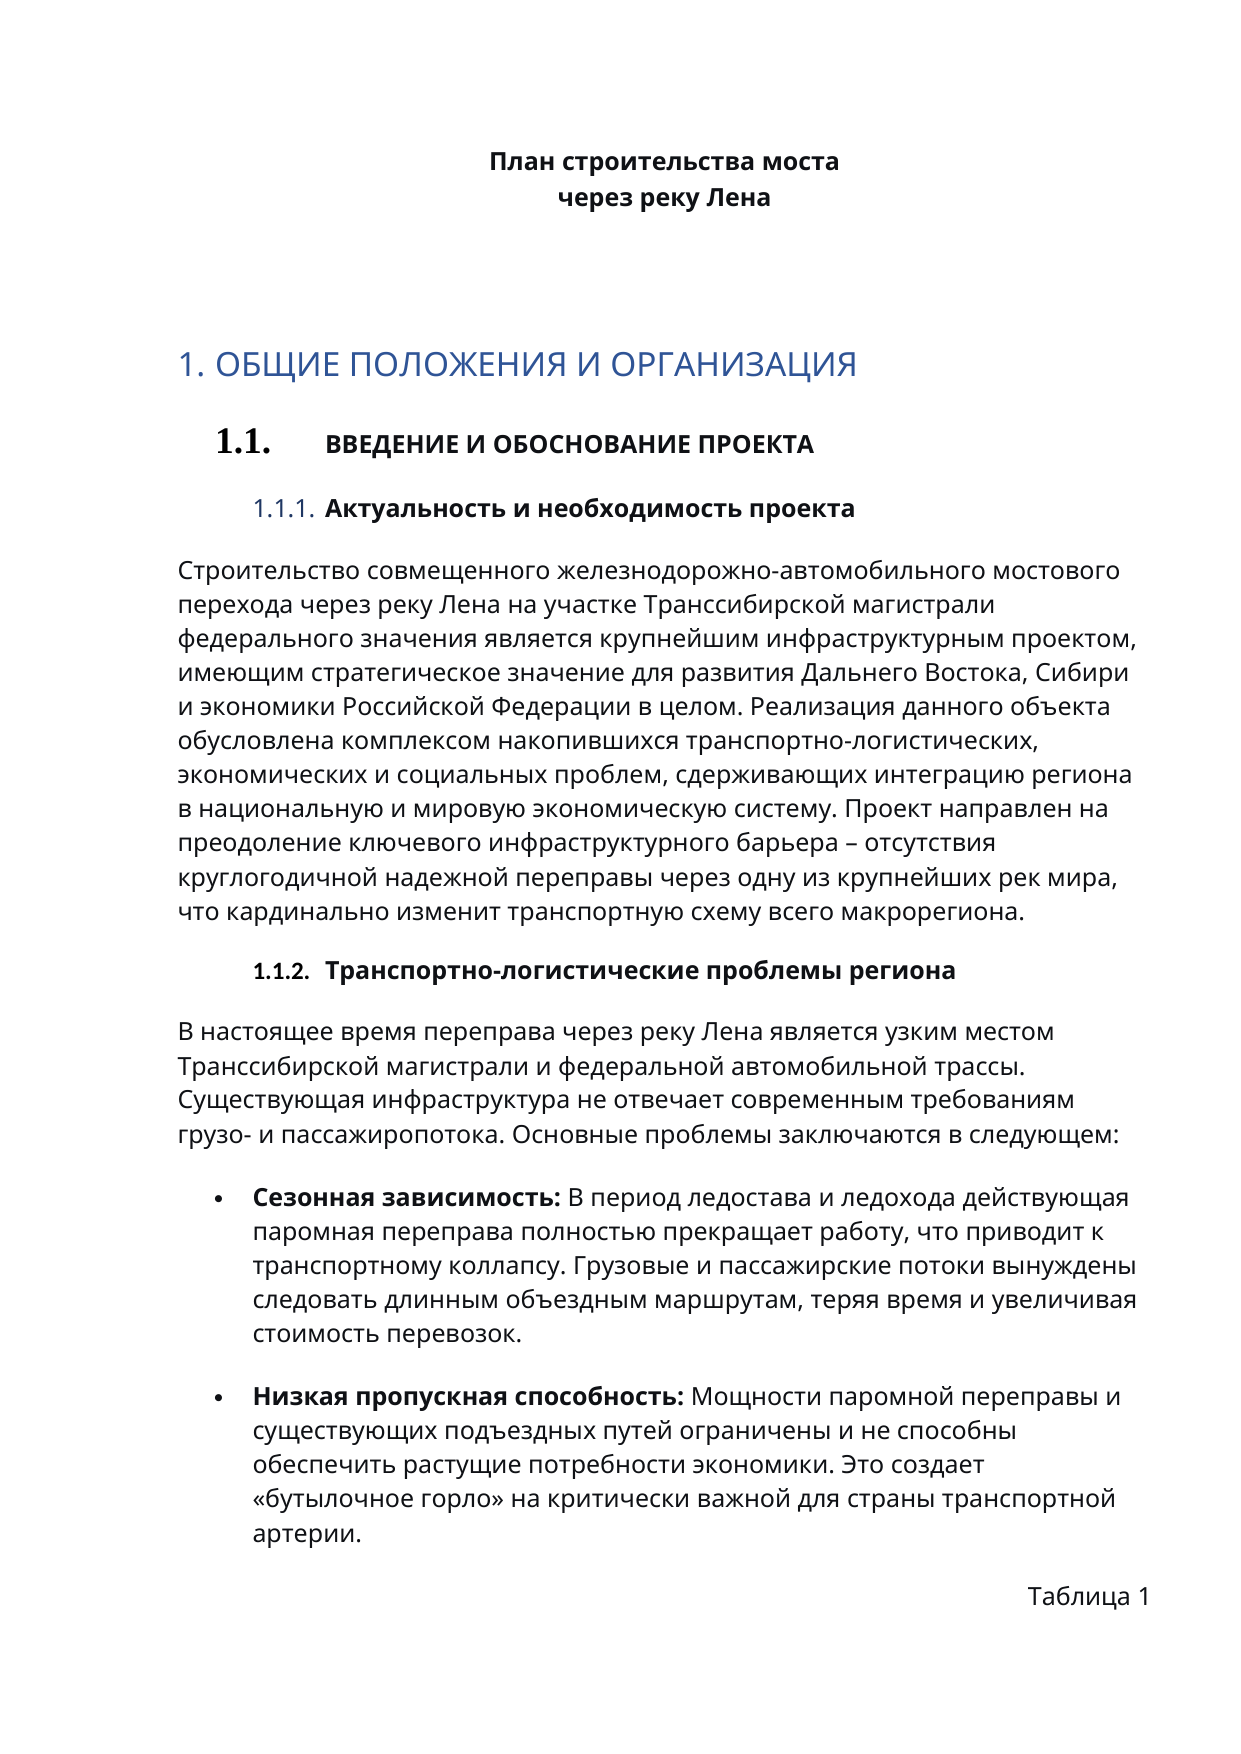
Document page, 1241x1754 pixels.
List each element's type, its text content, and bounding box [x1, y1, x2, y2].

subtitle ОБЩИЕ ПОЛОЖЕНИЯ И ОРГАНИЗАЦИЯ [177, 340, 1152, 386]
subtitle ВВЕДЕНИЕ И ОБОСНОВАНИЕ ПРОЕКТА [215, 418, 1152, 462]
subtitle Транспортно-логистические проблемы региона [252, 952, 1152, 986]
subtitle Актуальность и необходимость проекта [252, 491, 1152, 525]
list Низкая пропускная способность: Мощности паромной переправы и существующих подъездных путей ограничены и не способны обеспечить растущие потребности экономики. Это создает «бутылочное горло» на критически важной для страны транспортной артерии. [215, 1379, 1152, 1549]
list Сезонная зависимость: В период ледостава и ледохода действующая паромная переправа полностью прекращает работу, что приводит к транспортному коллапсу. Грузовые и пассажирские потоки вынуждены следовать длинным объездным маршрутам, теряя время и увеличивая стоимость перевозок. [215, 1179, 1152, 1350]
text Строительство совмещенного железнодорожно-автомобильного мостового перехода через реку Лена на участке Транссибирской магистрали федерального значения является крупнейшим инфраструктурным проектом, имеющим стратегическое значение для развития Дальнего Востока, Сибири и экономики Российской Федерации в целом. Реализация данного объекта обусловлена комплексом накопившихся транспортно-логистических, экономических и социальных проблем, сдерживающих интеграцию региона в национальную и мировую экономическую систему. Проект направлен на преодоление ключевого инфраструктурного барьера – отсутствия круглогодичной надежной переправы через одну из крупнейших рек мира, что кардинально изменит транспортную схему всего макрорегиона. [177, 553, 1152, 927]
text Таблица 1 [177, 1578, 1152, 1612]
text В настоящее время переправа через реку Лена является узким местом Транссибирской магистрали и федеральной автомобильной трассы. Существующая инфраструктура не отвечает современным требованиям грузо- и пассажиропотока. Основные проблемы заключаются в следующем: [177, 1014, 1152, 1150]
subtitle План строительства моста через реку Лена [177, 143, 1152, 312]
